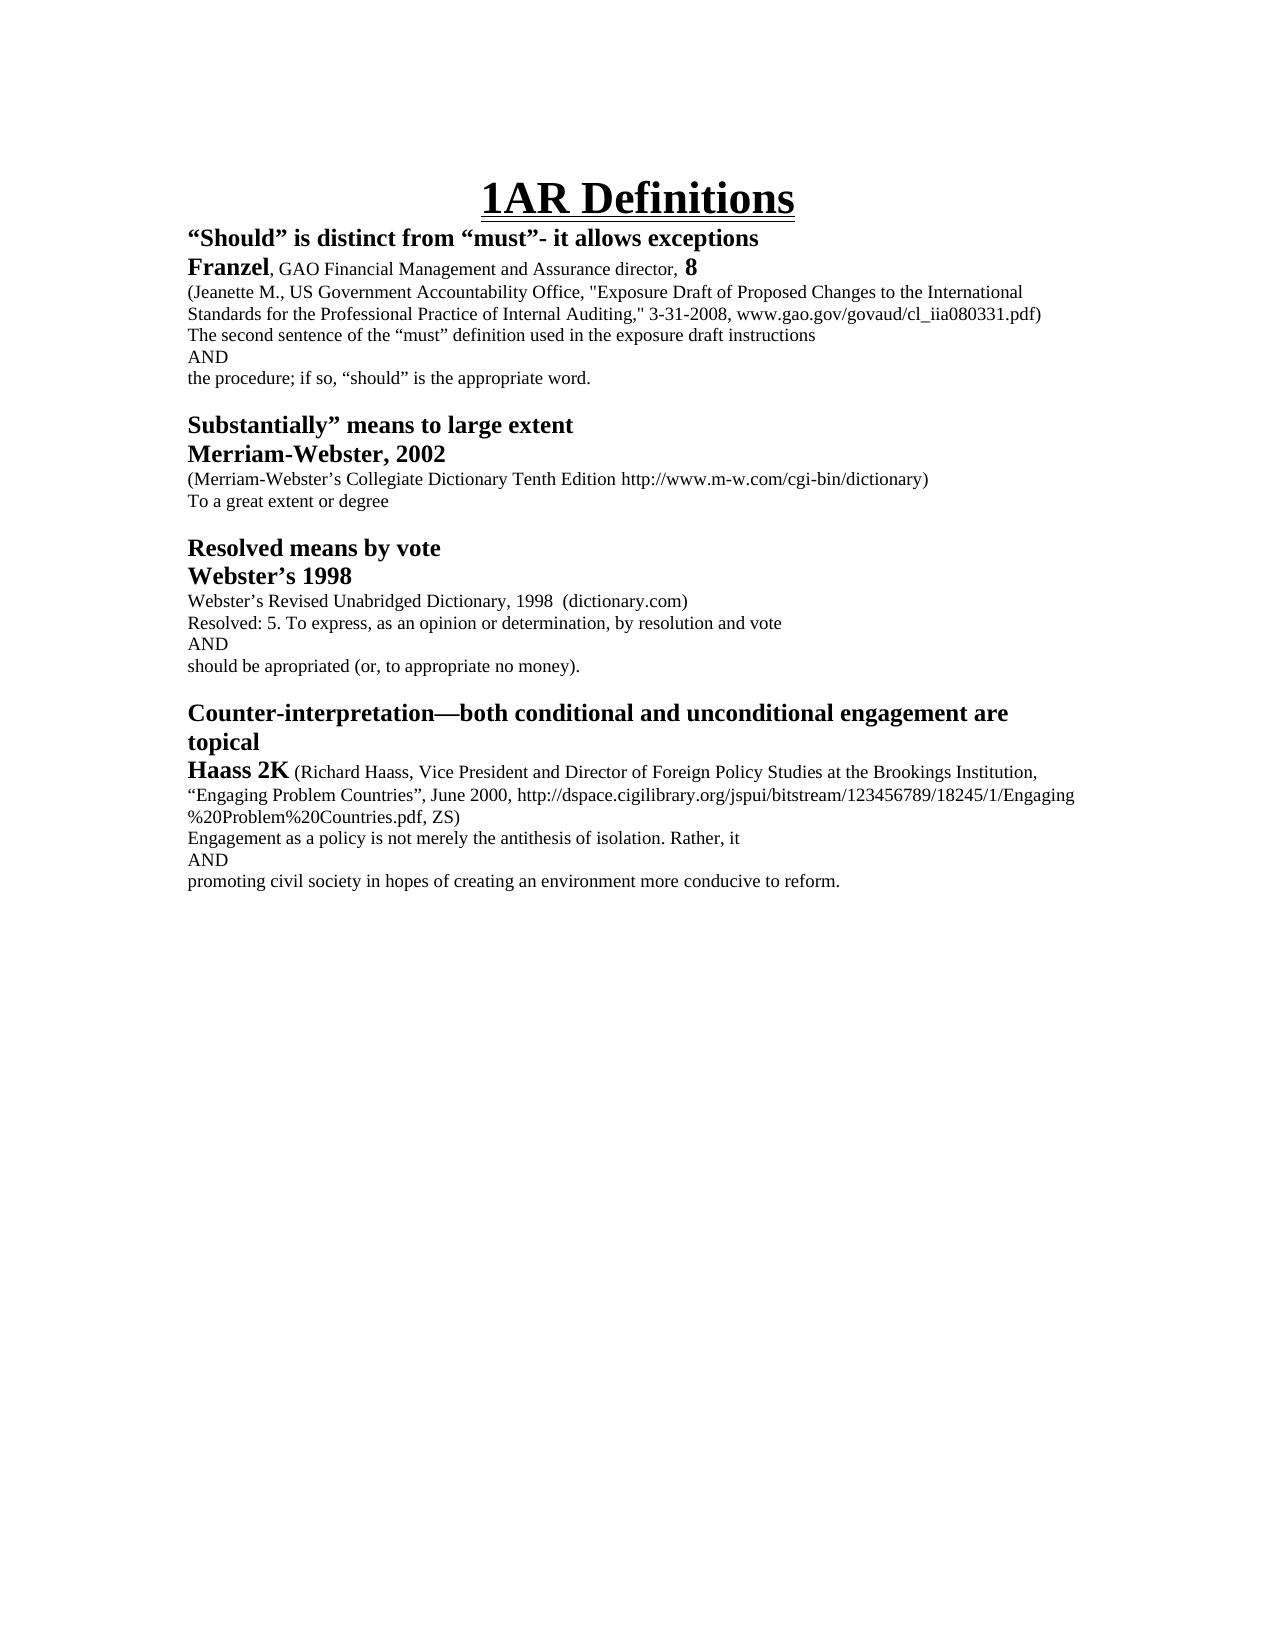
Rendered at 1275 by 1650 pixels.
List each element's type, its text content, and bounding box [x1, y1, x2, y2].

text “Should” is distinct from “must”- it allows exceptions [187, 223, 1087, 252]
text To a great extent or degree [187, 489, 1087, 511]
text Substantially” means to large extent [187, 410, 1087, 439]
text Resolved means by vote [187, 533, 1087, 561]
text (Merriam-Webster’s Collegiate Dictionary Tenth Edition http://www.m-w.com/cgi-bin/dictionary) [187, 468, 1087, 489]
text Counter-interpretation—both conditional and unconditional engagement are topical [187, 698, 1087, 755]
text Webster’s 1998 [187, 561, 1087, 590]
text promoting civil society in hopes of creating an environment more conducive to reform. [187, 870, 1087, 892]
text Franzel, GAO Financial Management and Assurance director, 8 [187, 252, 1087, 281]
text AND [187, 633, 1087, 655]
text AND [187, 346, 1087, 367]
text should be apropriated (or, to appropriate no money). [187, 655, 1087, 676]
text AND [187, 849, 1087, 870]
text Resolved: 5. To express, as an opinion or determination, by resolution and vote [187, 612, 1087, 633]
text Merriam-Webster, 2002 [187, 439, 1087, 468]
text the procedure; if so, “should” is the appropriate word. [187, 367, 1087, 389]
text Haass 2K (Richard Haass, Vice President and Director of Foreign Policy Studies at the Brookings Institution, “Engaging Problem Countries”, June 2000, http://dspace.cigilibrary.org/jspui/bitstream/123456789/18245/1/Engaging%20Problem%20Countries.pdf, ZS) [187, 755, 1087, 827]
text The second sentence of the “must” definition used in the exposure draft instructions [187, 324, 1087, 346]
text Engagement as a policy is not merely the antithesis of isolation. Rather, it [187, 827, 1087, 849]
text (Jeanette M., US Government Accountability Office, "Exposure Draft of Proposed Changes to the International Standards for the Professional Practice of Internal Auditing," 3-31-2008, www.gao.gov/govaud/cl_iia080331.pdf) [187, 281, 1087, 324]
subtitle 1AR Definitions [187, 171, 1087, 223]
text Webster’s Revised Unabridged Dictionary, 1998 (dictionary.com) [187, 590, 1087, 612]
